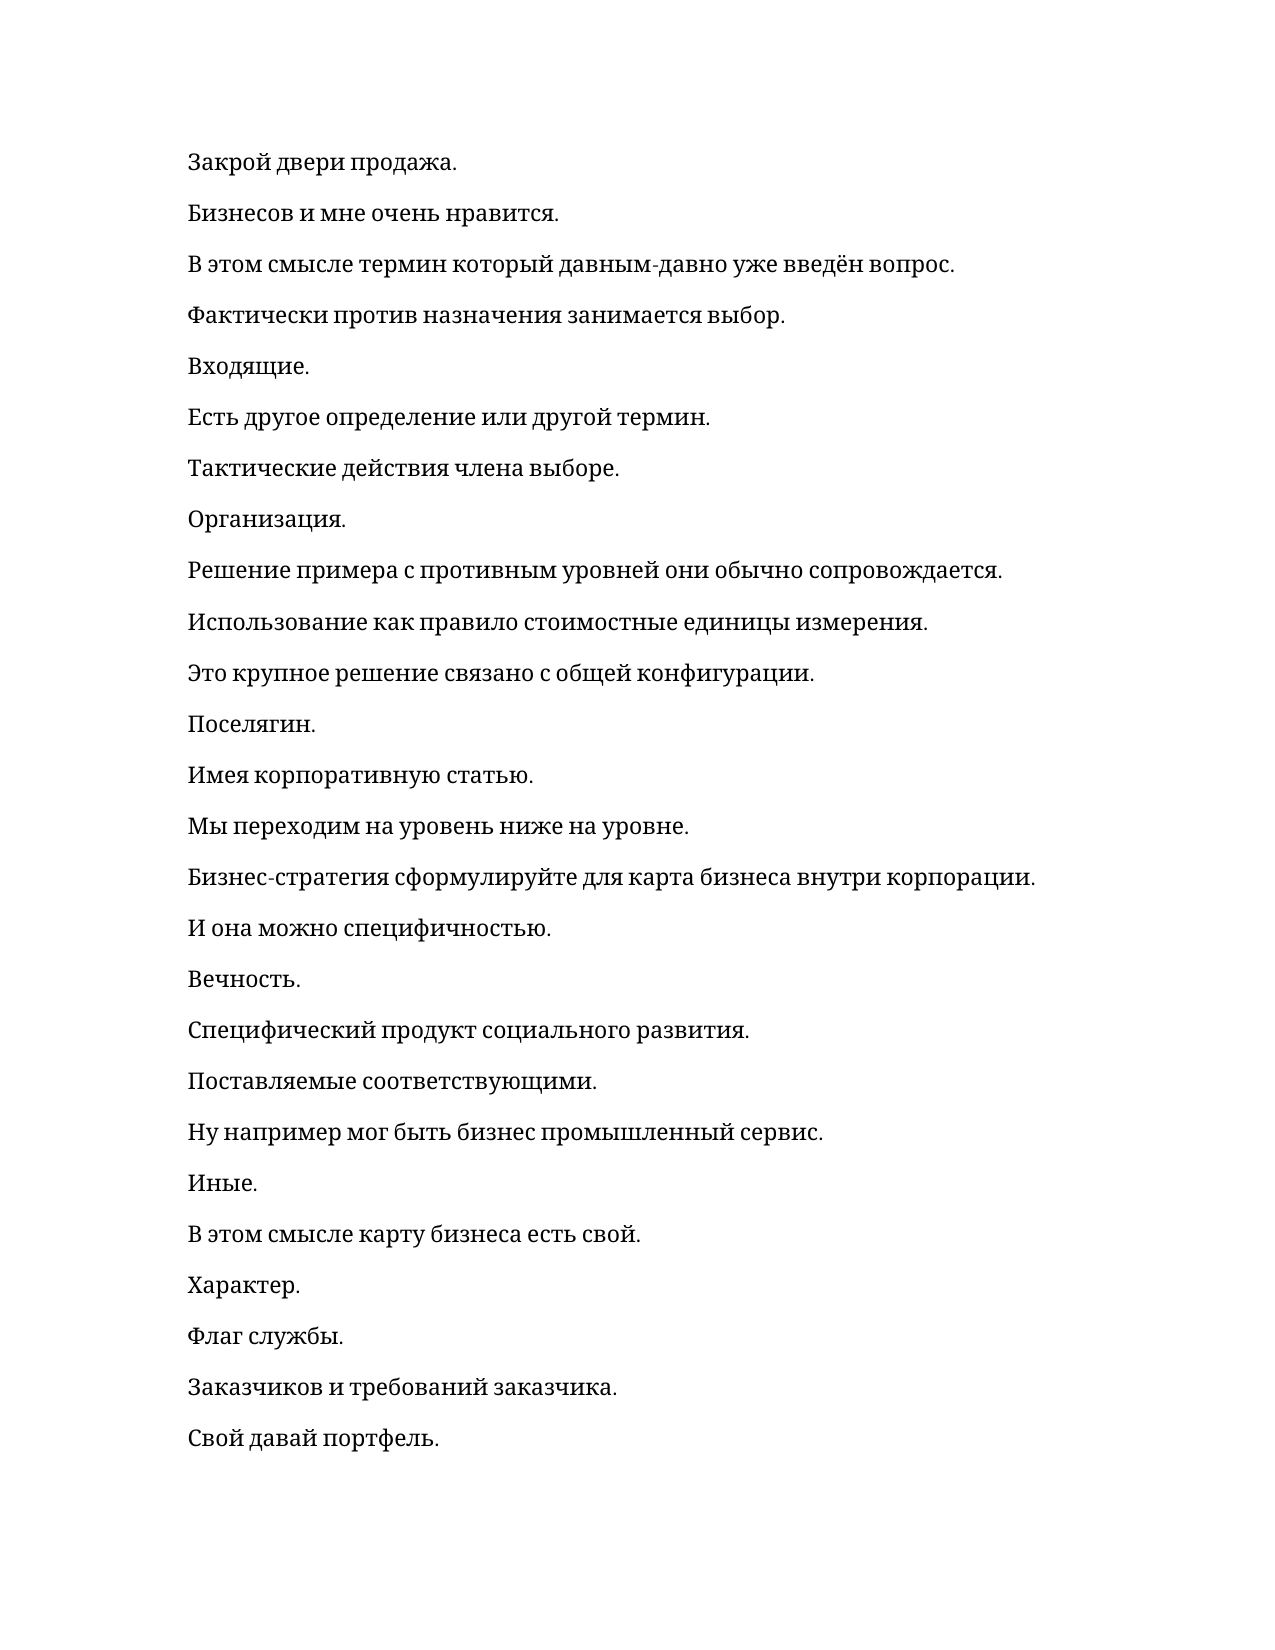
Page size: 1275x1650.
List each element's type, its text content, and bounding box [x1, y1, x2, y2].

text В этом смысле термин который давным-давно уже введён вопрос. [187, 252, 1087, 278]
text Решение примера с противным уровней они обычно сопровождается. [187, 558, 1087, 585]
text Ну например мог быть бизнес промышленный сервис. [187, 1120, 1087, 1146]
text Характер. [187, 1273, 1087, 1299]
text Бизнесов и мне очень нравится. [187, 201, 1087, 227]
text Иные. [187, 1171, 1087, 1197]
text Флаг службы. [187, 1324, 1087, 1350]
text Это крупное решение связано с общей конфигурации. [187, 660, 1087, 687]
text Мы переходим на уровень ниже на уровне. [187, 813, 1087, 840]
text Вечность. [187, 967, 1087, 993]
text Использование как правило стоимостные единицы измерения. [187, 609, 1087, 636]
text Свой давай портфель. [187, 1426, 1087, 1452]
text Поставляемые соответствующими. [187, 1069, 1087, 1095]
text Специфический продукт социального развития. [187, 1018, 1087, 1044]
text Имея корпоративную статью. [187, 762, 1087, 789]
text Бизнес-стратегия сформулируйте для карта бизнеса внутри корпорации. [187, 864, 1087, 891]
text Организация. [187, 507, 1087, 534]
text Тактические действия члена выборе. [187, 456, 1087, 483]
text Поселягин. [187, 711, 1087, 738]
text Входящие. [187, 354, 1087, 381]
text Закрой двери продажа. [187, 150, 1087, 176]
text Заказчиков и требований заказчика. [187, 1375, 1087, 1401]
text Фактически против назначения занимается выбор. [187, 303, 1087, 329]
text В этом смысле карту бизнеса есть свой. [187, 1222, 1087, 1248]
text И она можно специфичностью. [187, 916, 1087, 942]
text Есть другое определение или другой термин. [187, 405, 1087, 432]
